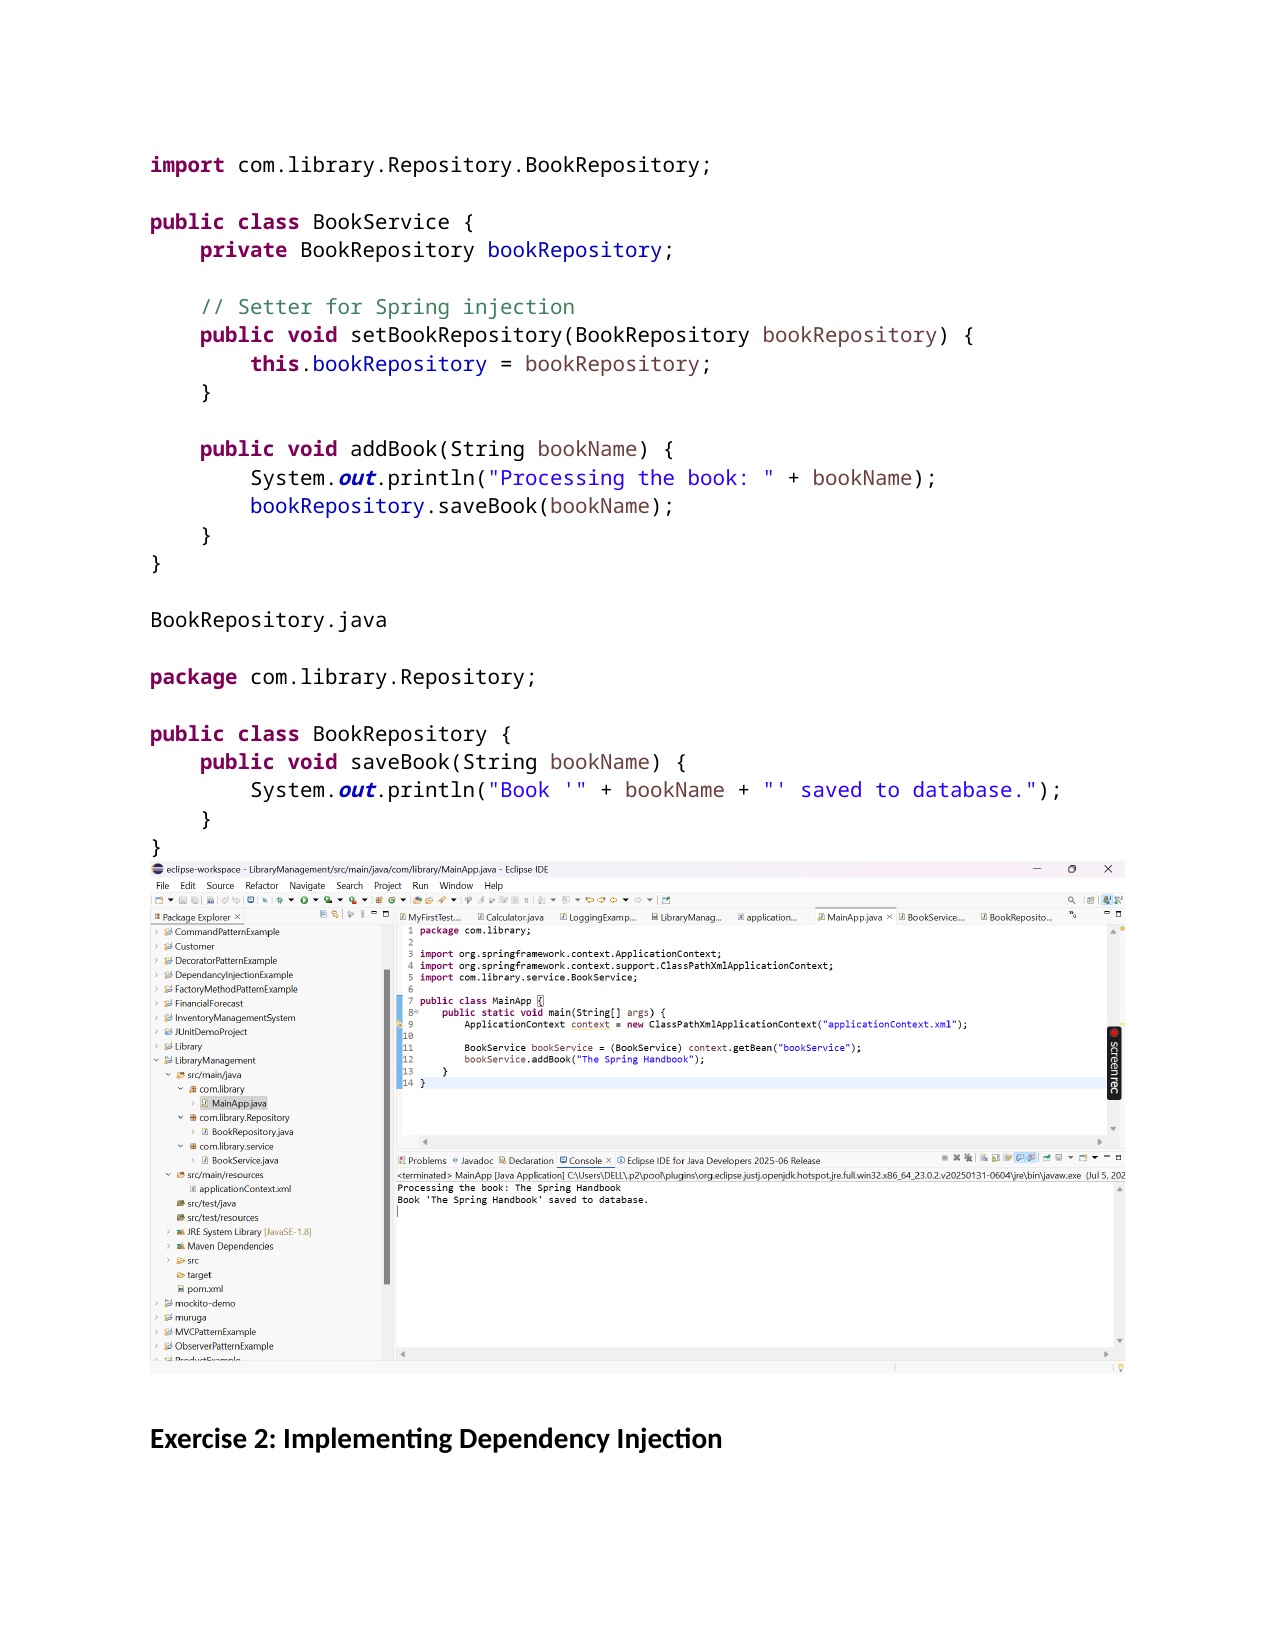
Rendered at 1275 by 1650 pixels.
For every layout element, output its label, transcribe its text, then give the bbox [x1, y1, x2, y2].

text public class BookService { [150, 207, 1125, 235]
text } [150, 548, 1125, 577]
text System.out.println("Book '" + bookName + "' saved to database."); [150, 776, 1125, 804]
text public void addBook(String bookName) { [150, 434, 1125, 463]
text } [150, 520, 1125, 548]
text this.bookRepository = bookRepository; [150, 349, 1125, 377]
text private BookRepository bookRepository; [150, 235, 1125, 264]
text package com.library.Repository; [150, 662, 1125, 690]
text BookRepository.java [150, 605, 1125, 633]
text public void saveBook(String bookName) { [150, 747, 1125, 776]
text // Setter for Spring injection [150, 292, 1125, 321]
text System.out.println("Processing the book: " + bookName); [150, 463, 1125, 491]
text } [150, 377, 1125, 406]
picture [150, 861, 1125, 1374]
text Exercise 2: Implementing Dependency Injection [150, 1420, 1125, 1456]
text } [150, 804, 1125, 832]
text public void setBookRepository(BookRepository bookRepository) { [150, 321, 1125, 349]
text public class BookRepository { [150, 719, 1125, 747]
text bookRepository.saveBook(bookName); [150, 491, 1125, 520]
text import com.library.Repository.BookRepository; [150, 150, 1125, 178]
text } [150, 832, 1125, 861]
